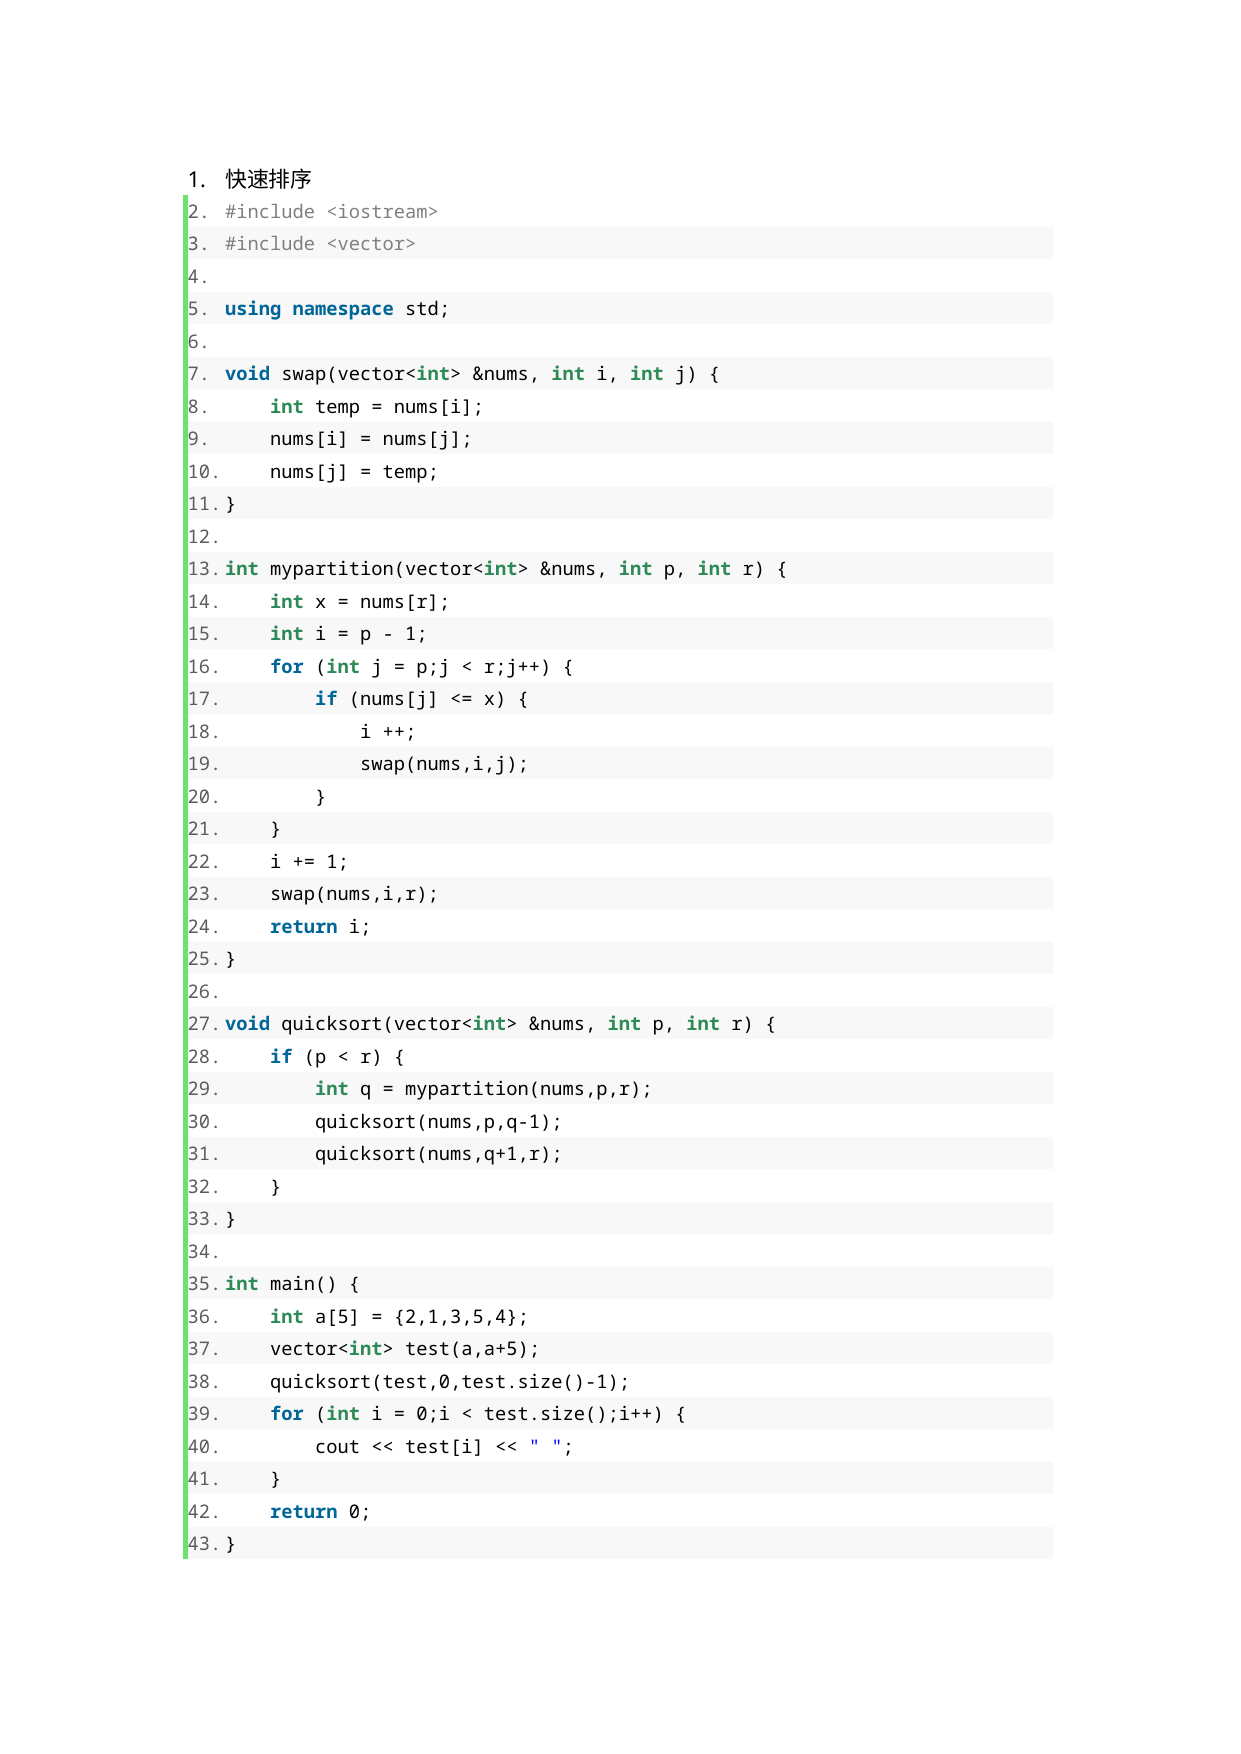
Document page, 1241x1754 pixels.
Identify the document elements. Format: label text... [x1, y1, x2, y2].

list int mypartition(vector<int> &nums, int p, int r) { [188, 552, 1053, 584]
list if (nums[j] <= x) { [188, 682, 1053, 714]
list int main() { [188, 1267, 1053, 1299]
list } [188, 812, 1053, 844]
list int q = mypartition(nums,p,r); [188, 1072, 1053, 1104]
list quicksort(nums,q+1,r); [188, 1137, 1053, 1169]
list using namespace std; [188, 292, 1053, 324]
list quicksort(nums,p,q-1); [188, 1104, 1053, 1137]
list if (p < r) { [188, 1039, 1053, 1072]
list 快速排序 [187, 162, 1053, 194]
list for (int i = 0;i < test.size();i++) { [188, 1397, 1053, 1429]
list int x = nums[r]; [188, 584, 1053, 617]
list void swap(vector<int> &nums, int i, int j) { [188, 357, 1053, 389]
list return i; [188, 909, 1053, 942]
list nums[i] = nums[j]; [188, 422, 1053, 454]
list } [188, 1462, 1053, 1494]
list void quicksort(vector<int> &nums, int p, int r) { [188, 1007, 1053, 1039]
list nums[j] = temp; [188, 454, 1053, 487]
list int temp = nums[i]; [188, 389, 1053, 422]
list swap(nums,i,j); [188, 747, 1053, 779]
list #include <vector> [188, 227, 1053, 259]
list #include <iostream> [187, 194, 1053, 227]
list } [188, 779, 1053, 812]
list i ++; [188, 714, 1053, 747]
list } [188, 1527, 1053, 1559]
list vector<int> test(a,a+5); [188, 1332, 1053, 1364]
list return 0; [188, 1494, 1053, 1527]
list swap(nums,i,r); [188, 877, 1053, 909]
list int i = p - 1; [188, 617, 1053, 649]
list } [188, 1169, 1053, 1202]
list i += 1; [188, 844, 1053, 877]
list for (int j = p;j < r;j++) { [188, 649, 1053, 682]
list } [188, 942, 1053, 974]
list cout << test[i] << " "; [188, 1429, 1053, 1462]
list int a[5] = {2,1,3,5,4}; [188, 1299, 1053, 1332]
list quicksort(test,0,test.size()-1); [188, 1364, 1053, 1397]
list } [188, 487, 1053, 519]
list } [188, 1202, 1053, 1234]
